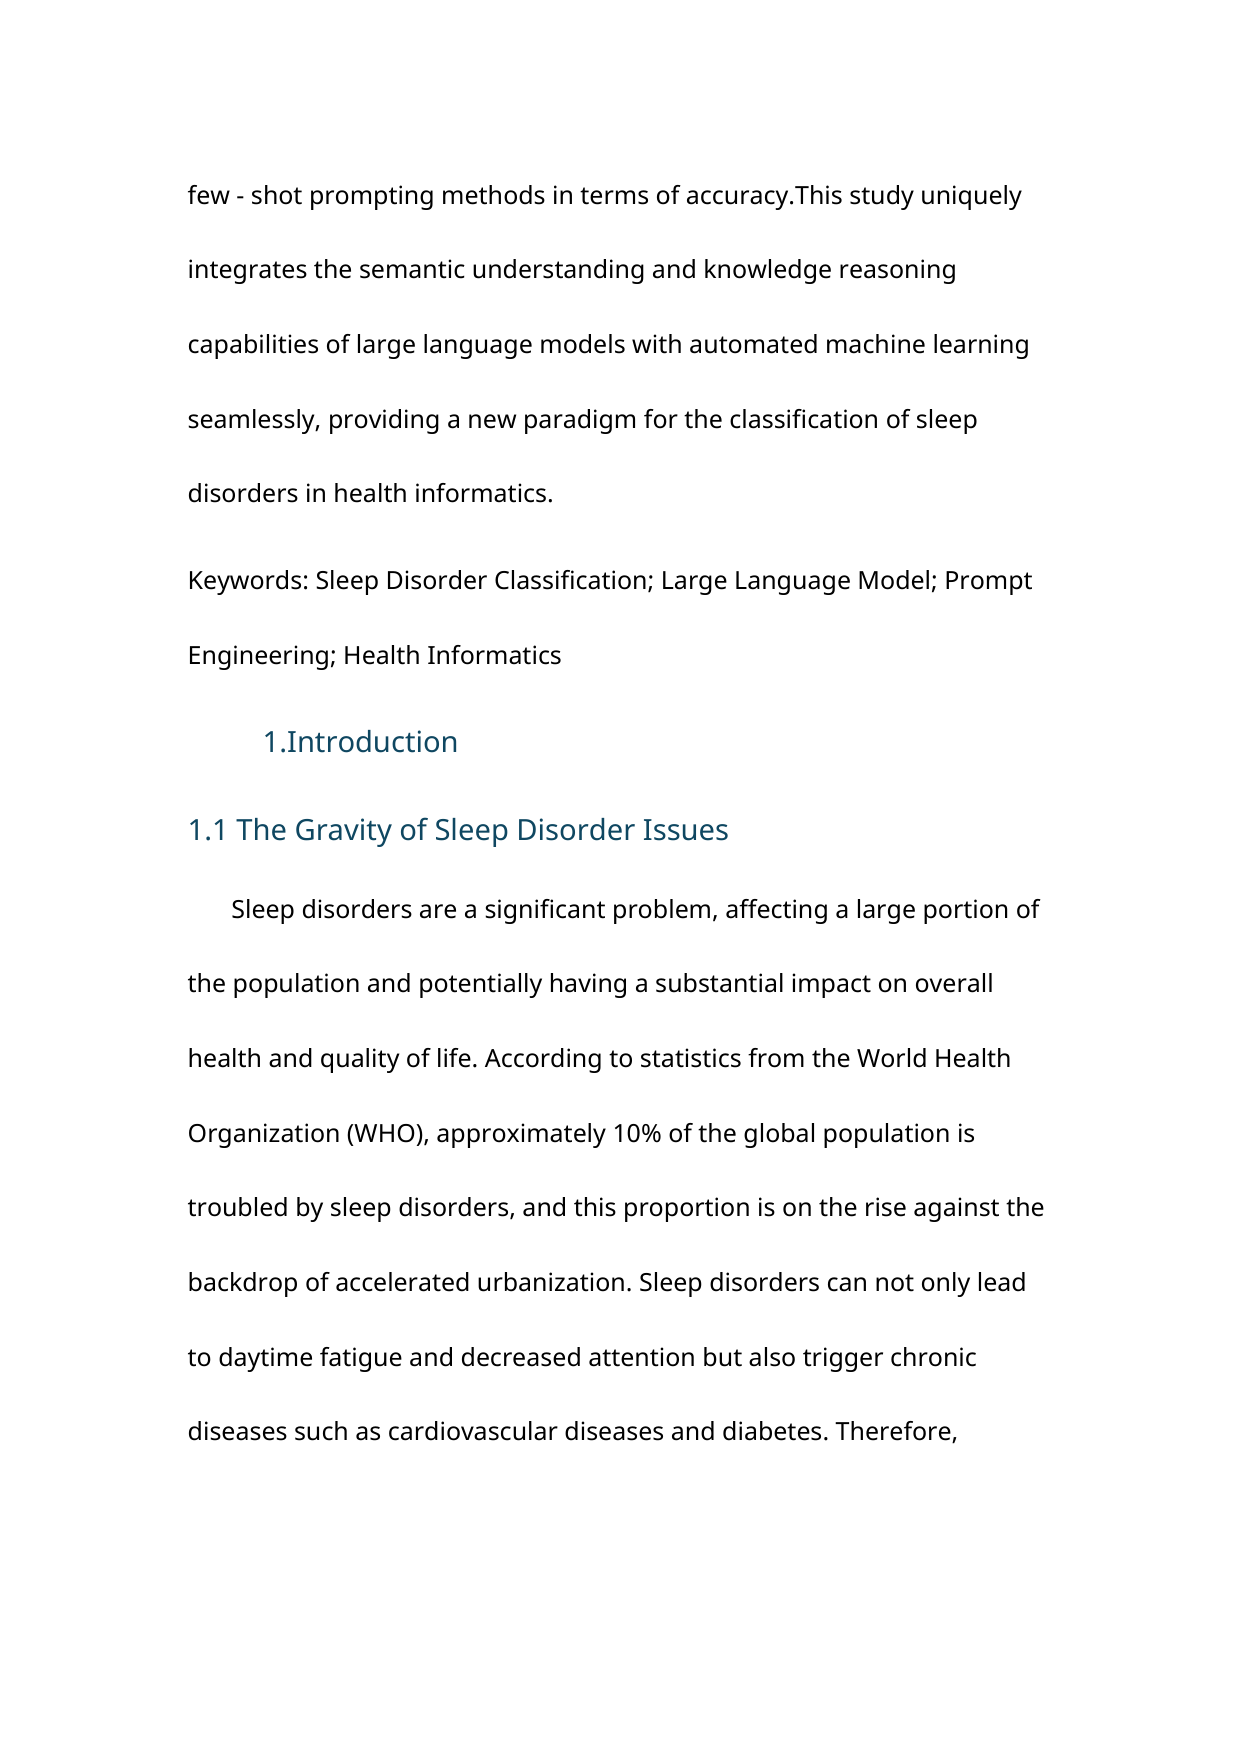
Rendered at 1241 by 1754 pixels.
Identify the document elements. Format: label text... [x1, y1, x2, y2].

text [187, 162, 1053, 526]
text 1.1 The Gravity of Sleep Disorder Issues [187, 797, 1053, 862]
text Keywords: Sleep Disorder Classification; Large Language Model; Prompt Engineering; Health Informatics [187, 547, 1053, 687]
text 1.Introduction [262, 709, 1053, 774]
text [187, 876, 1053, 1464]
